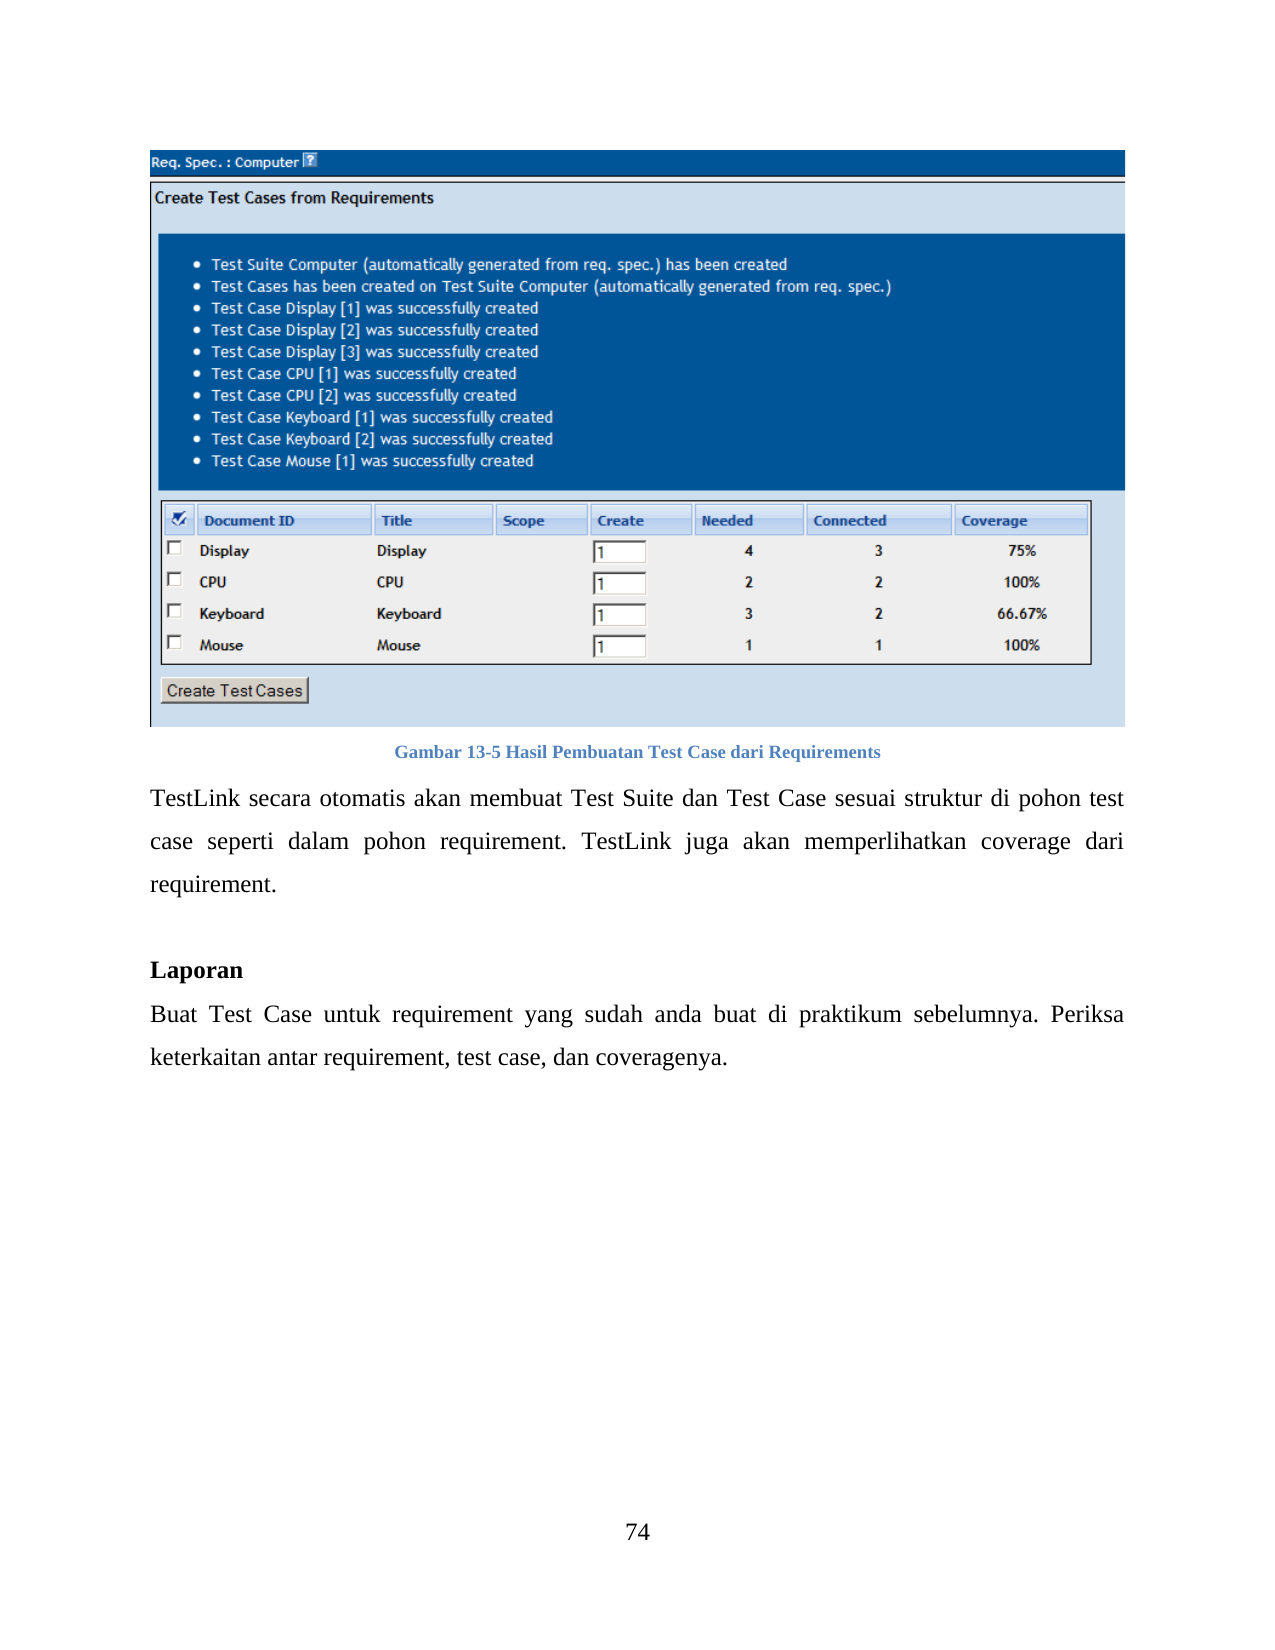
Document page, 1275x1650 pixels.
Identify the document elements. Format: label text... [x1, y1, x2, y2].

text Buat Test Case untuk requirement yang sudah anda buat di praktikum sebelumnya. Periksa keterkaitan antar requirement, test case, dan coveragenya. [150, 999, 1125, 1071]
text TestLink secara otomatis akan membuat Test Suite dan Test Case sesuai struktur di pohon test case seperti dalam pohon requirement. TestLink juga akan memperlihatkan coverage dari requirement. [150, 783, 1125, 898]
text Laporan [150, 956, 1125, 984]
